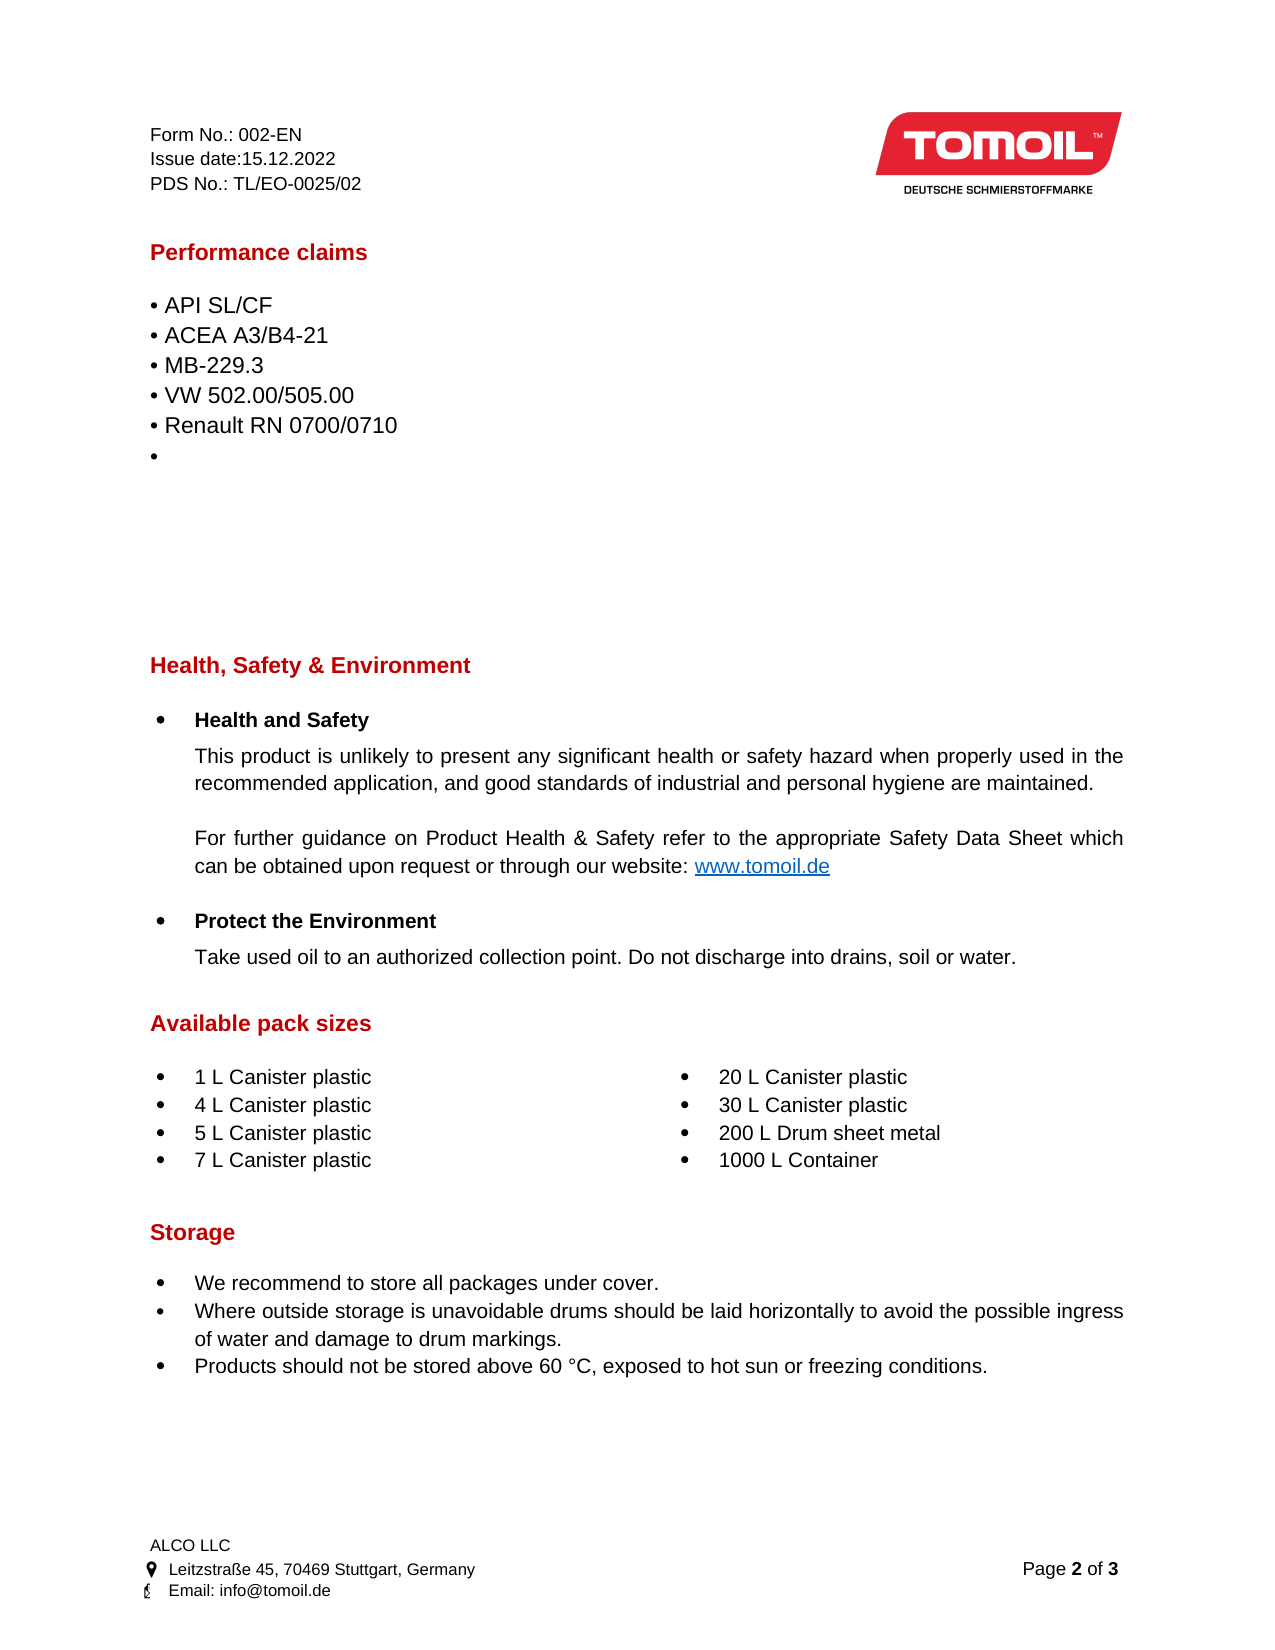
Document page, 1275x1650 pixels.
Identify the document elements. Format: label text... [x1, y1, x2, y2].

text This product is unlikely to present any significant health or safety hazard when properly used in the recommended application, and good standards of industrial and personal hygiene are maintained. [194, 743, 1125, 795]
list Where outside storage is unavoidable drums should be laid horizontally to avoid the possible ingress of water and damage to drum markings. [157, 1299, 1125, 1350]
list 20 L Canister plastic [681, 1065, 1125, 1089]
list Health and Safety [157, 707, 1125, 731]
text • API SL/CF • ACEA A3/B4-21 • MB-229.3 • VW 502.00/505.00 • Renault RN 0700/0710 • [150, 292, 1125, 469]
list 1000 L Container [681, 1148, 1125, 1172]
picture [141, 1558, 163, 1599]
text Performance claims [150, 239, 1125, 265]
list Take used oil to an authorized collection point. Do not discharge into drains, soil or water. [194, 944, 1125, 968]
list 7 L Canister plastic [157, 1148, 601, 1172]
text Storage [150, 1218, 1125, 1245]
list 30 L Canister plastic [681, 1093, 1125, 1117]
list 5 L Canister plastic [157, 1120, 601, 1144]
list 200 L Drum sheet metal [681, 1120, 1125, 1144]
text For further guidance on Product Health & Safety refer to the appropriate Safety Data Sheet which can be obtained upon request or through our website: www.tomoil.de [194, 826, 1125, 877]
list We recommend to store all packages under cover. [157, 1271, 1125, 1295]
list 1 L Canister plastic [157, 1065, 601, 1089]
text Available pack sizes [150, 1009, 1125, 1036]
text Health, Safety & Environment [150, 652, 1125, 678]
list 4 L Canister plastic [157, 1093, 601, 1117]
list Products should not be stored above 60 °C, exposed to hot sun or freezing conditions. [157, 1354, 1125, 1378]
picture [871, 73, 1125, 209]
list Protect the Environment [157, 908, 1125, 932]
